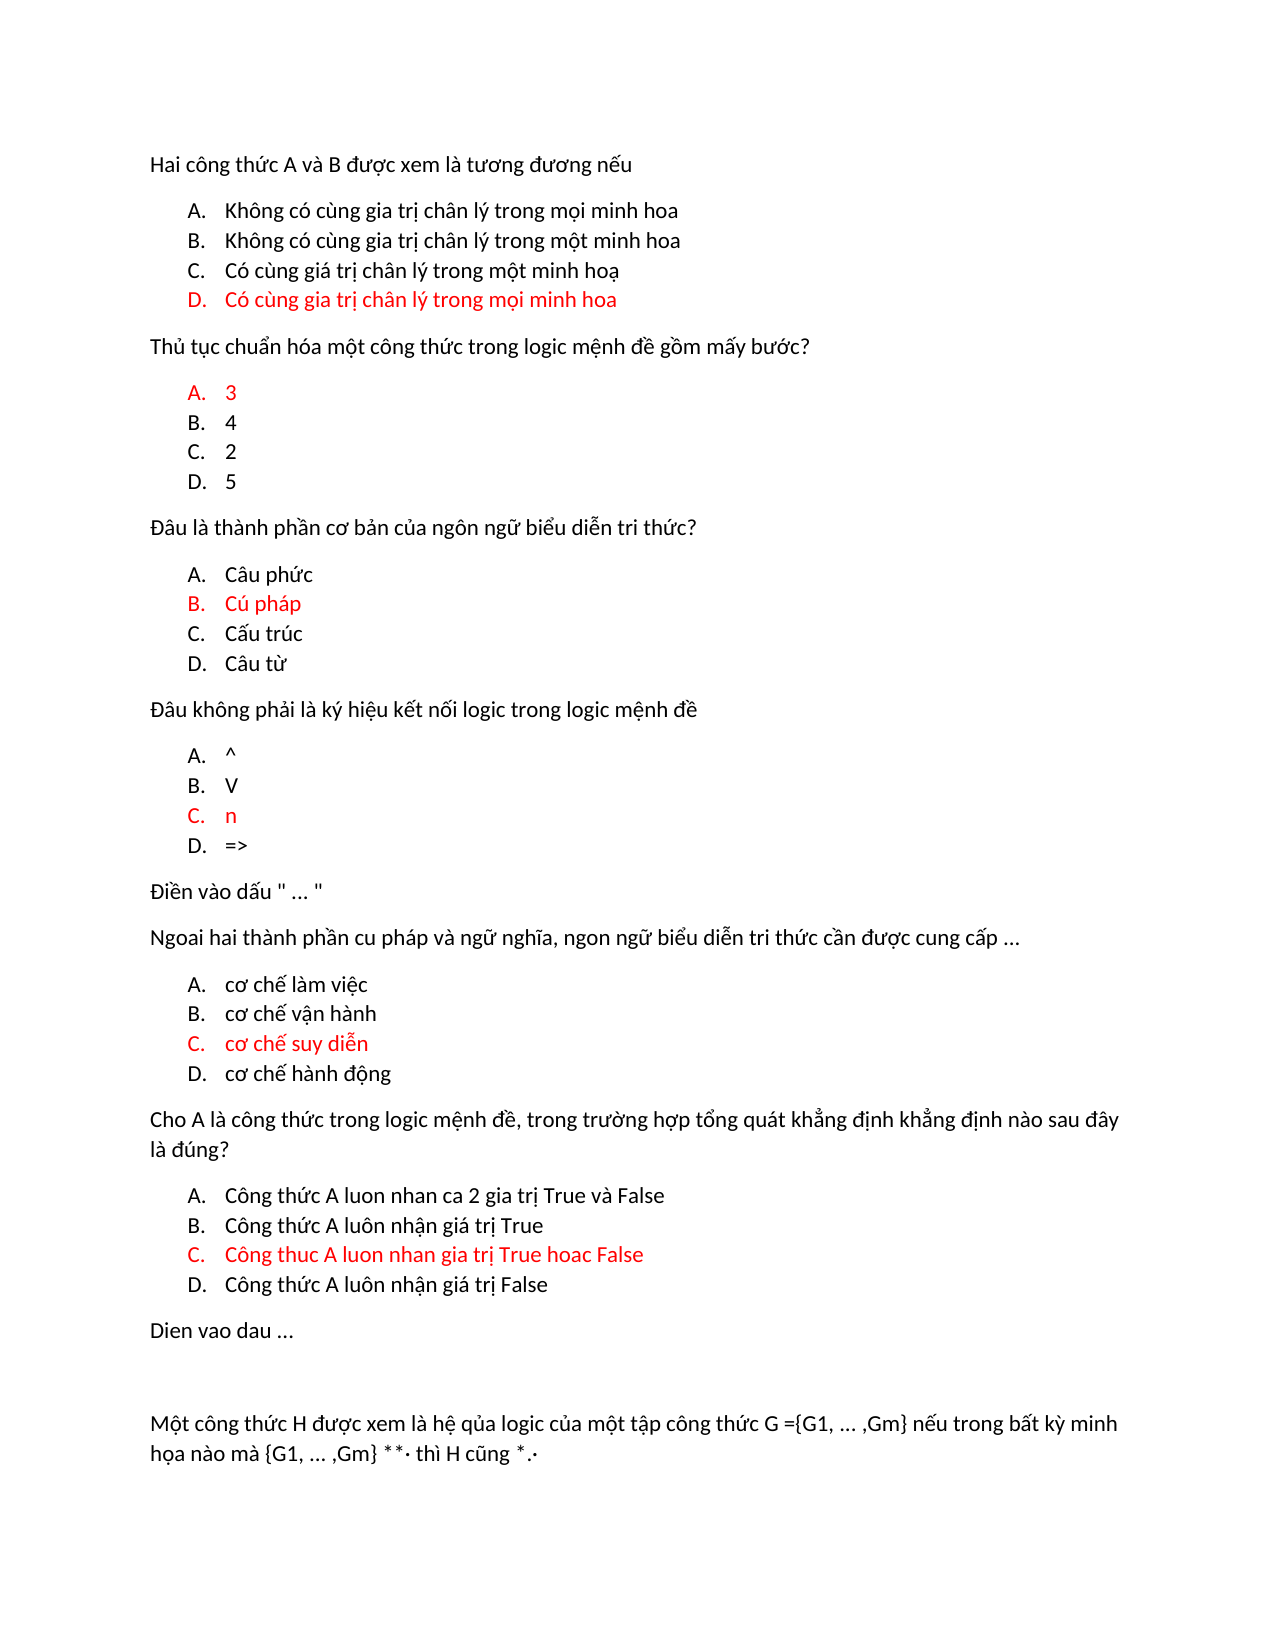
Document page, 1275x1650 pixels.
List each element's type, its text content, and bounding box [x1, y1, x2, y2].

list Có cùng giá trị chân lý trong một minh hoạ [187, 256, 1125, 284]
text Đâu là thành phần cơ bản của ngôn ngữ biểu diễn tri thức? [150, 513, 1125, 542]
text Cho A là công thức trong logic mệnh đề, trong trường hợp tổng quát khẳng định khẳng định nào sau đây là đúng? [150, 1105, 1125, 1163]
list Không có cùng gia trị chân lý trong mọi minh hoa [187, 196, 1125, 224]
list Công thức A luôn nhận giá trị False [187, 1270, 1125, 1298]
list 5 [187, 467, 1125, 495]
list cơ chế làm việc [187, 970, 1125, 998]
list 4 [187, 408, 1125, 436]
text Thủ tục chuẩn hóa một công thức trong logic mệnh đề gồm mấy bước? [150, 332, 1125, 360]
list ^ [187, 742, 1125, 770]
text Một công thức H được xem là hệ qủa logic của một tập công thức G ={G1, ... ,Gm} nếu trong bất kỳ minh họa nào mà {G1, ... ,Gm} **· thì H cũng *.· [150, 1409, 1125, 1467]
list Có cùng gia trị chân lý trong mọi minh hoa [187, 285, 1125, 313]
list Công thức A luon nhan ca 2 gia trị True và False [187, 1181, 1125, 1209]
list V [187, 771, 1125, 799]
list Câu từ [187, 649, 1125, 677]
list n [187, 801, 1125, 829]
list Câu phức [187, 560, 1125, 588]
list Không có cùng gia trị chân lý trong một minh hoa [187, 226, 1125, 254]
list Cấu trúc [187, 619, 1125, 647]
list Công thuc A luon nhan gia trị True hoac False [187, 1241, 1125, 1269]
text Ngoai hai thành phần cu pháp và ngữ nghĩa, ngon ngữ biểu diễn tri thức cần được cung cấp ... [150, 923, 1125, 951]
list cơ chế hành động [187, 1059, 1125, 1087]
list 2 [187, 437, 1125, 466]
list => [187, 831, 1125, 859]
list cơ chế suy diễn [187, 1029, 1125, 1057]
text Đâu không phải là ký hiệu kết nối logic trong logic mệnh đề [150, 695, 1125, 723]
list 3 [187, 378, 1125, 406]
text Điền vào dấu " ... " [150, 877, 1125, 905]
list Công thức A luôn nhận giá trị True [187, 1211, 1125, 1239]
list Cú pháp [187, 589, 1125, 618]
text Dien vao dau ... [150, 1317, 1125, 1345]
list cơ chế vận hành [187, 999, 1125, 1027]
text Hai công thức A và B được xem là tương đương nếu [150, 150, 1125, 178]
